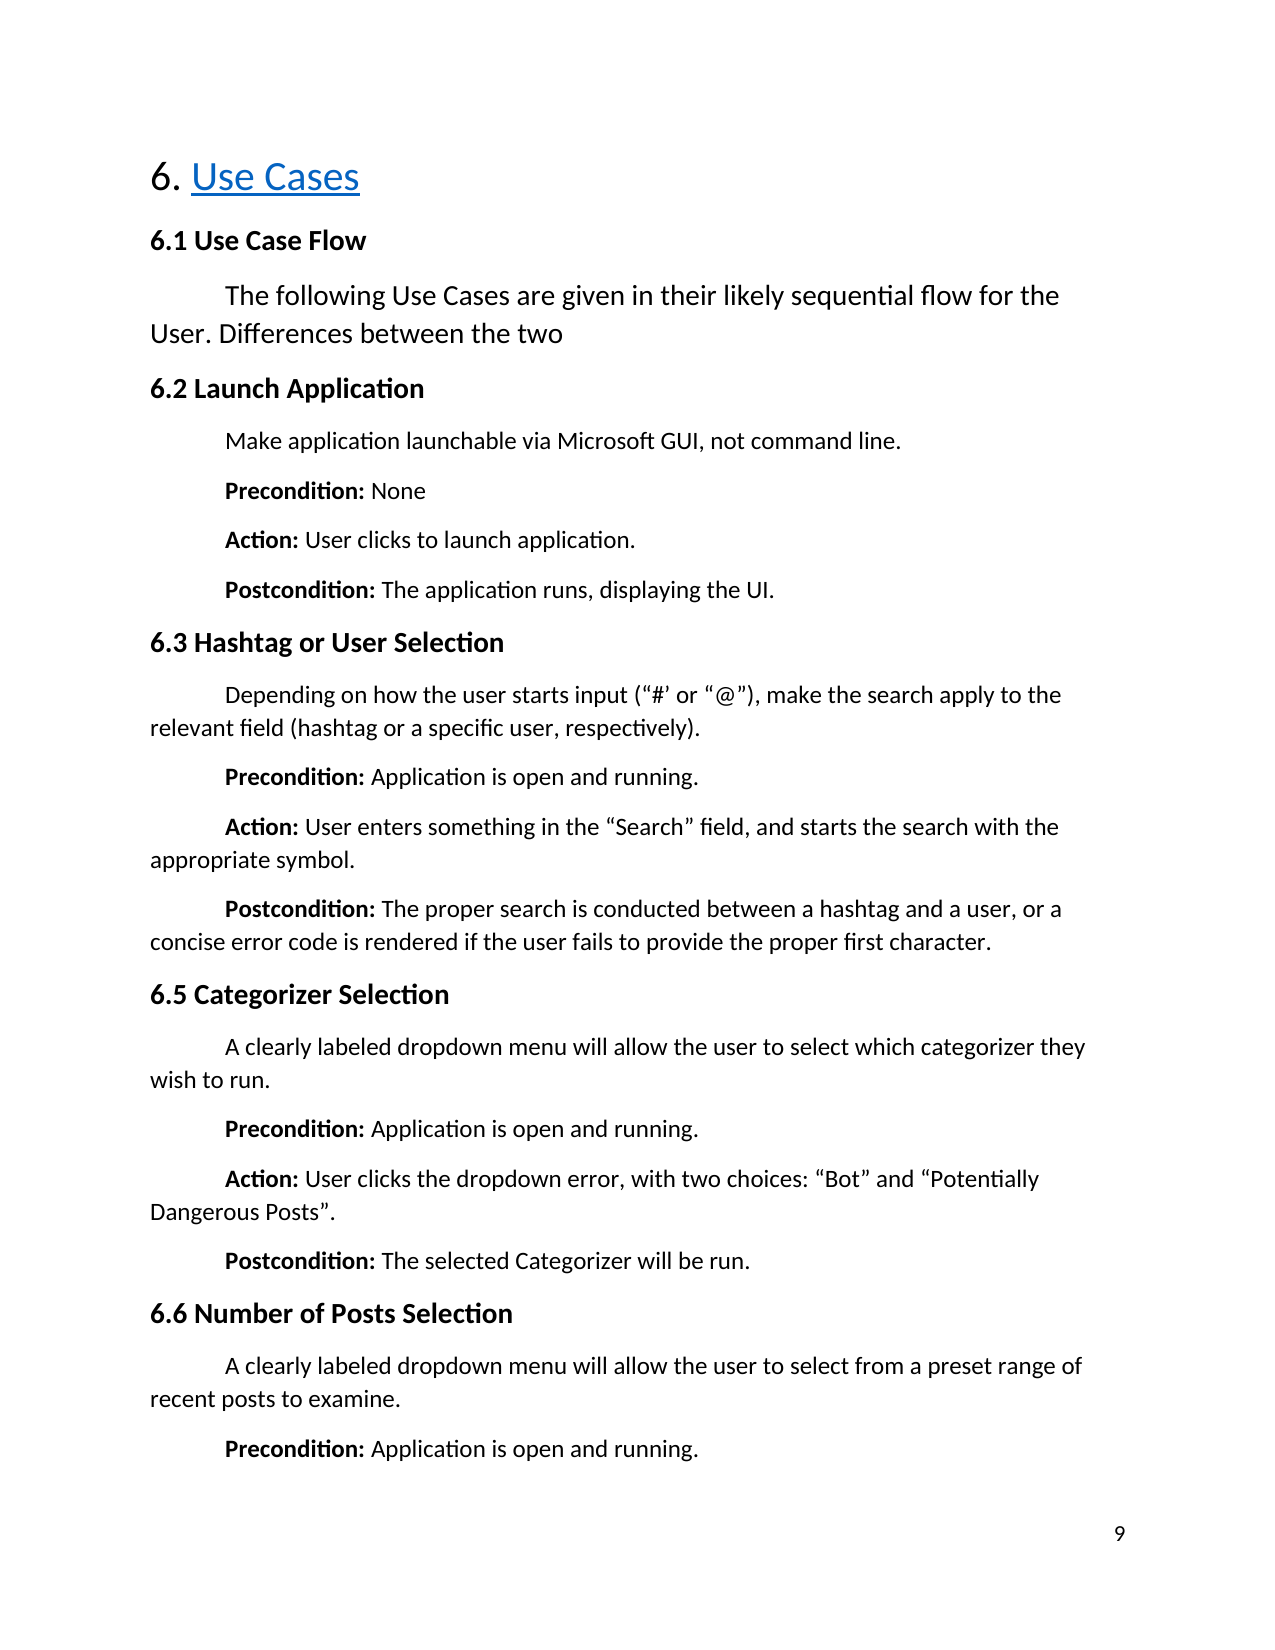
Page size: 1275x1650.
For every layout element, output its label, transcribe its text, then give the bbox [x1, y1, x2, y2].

text Postcondition: The proper search is conducted between a hashtag and a user, or a concise error code is rendered if the user fails to provide the proper first character. [150, 893, 1125, 957]
text The following Use Cases are given in their likely sequential flow for the User. Differences between the two [150, 277, 1125, 351]
text Action: User clicks to launch application. [150, 524, 1125, 555]
text 6. Use Cases [150, 150, 1125, 201]
text Postcondition: The selected Categorizer will be run. [150, 1246, 1125, 1276]
text 6.3 Hashtag or User Selection [150, 624, 1125, 659]
text Precondition: Application is open and running. [150, 1433, 1125, 1463]
text A clearly labeled dropdown menu will allow the user to select from a preset range of recent posts to examine. [150, 1350, 1125, 1414]
text A clearly labeled dropdown menu will allow the user to select which categorizer they wish to run. [150, 1031, 1125, 1094]
text Postcondition: The application runs, displaying the UI. [150, 574, 1125, 604]
text Precondition: None [150, 475, 1125, 505]
text 6.5 Categorizer Selection [150, 976, 1125, 1011]
text Action: User enters something in the “Search” field, and starts the search with the appropriate symbol. [150, 811, 1125, 874]
text 6.2 Launch Application [150, 370, 1125, 406]
text Precondition: Application is open and running. [150, 1113, 1125, 1144]
text Make application launchable via Microsoft GUI, not command line. [150, 425, 1125, 456]
text 6.6 Number of Posts Selection [150, 1295, 1125, 1331]
text 6.1 Use Case Flow [150, 222, 1125, 257]
text Precondition: Application is open and running. [150, 761, 1125, 792]
text Action: User clicks the dropdown error, with two choices: “Bot” and “Potentially Dangerous Posts”. [150, 1163, 1125, 1226]
text Depending on how the user starts input (“#’ or “@”), make the search apply to the relevant field (hashtag or a specific user, respectively). [150, 679, 1125, 742]
